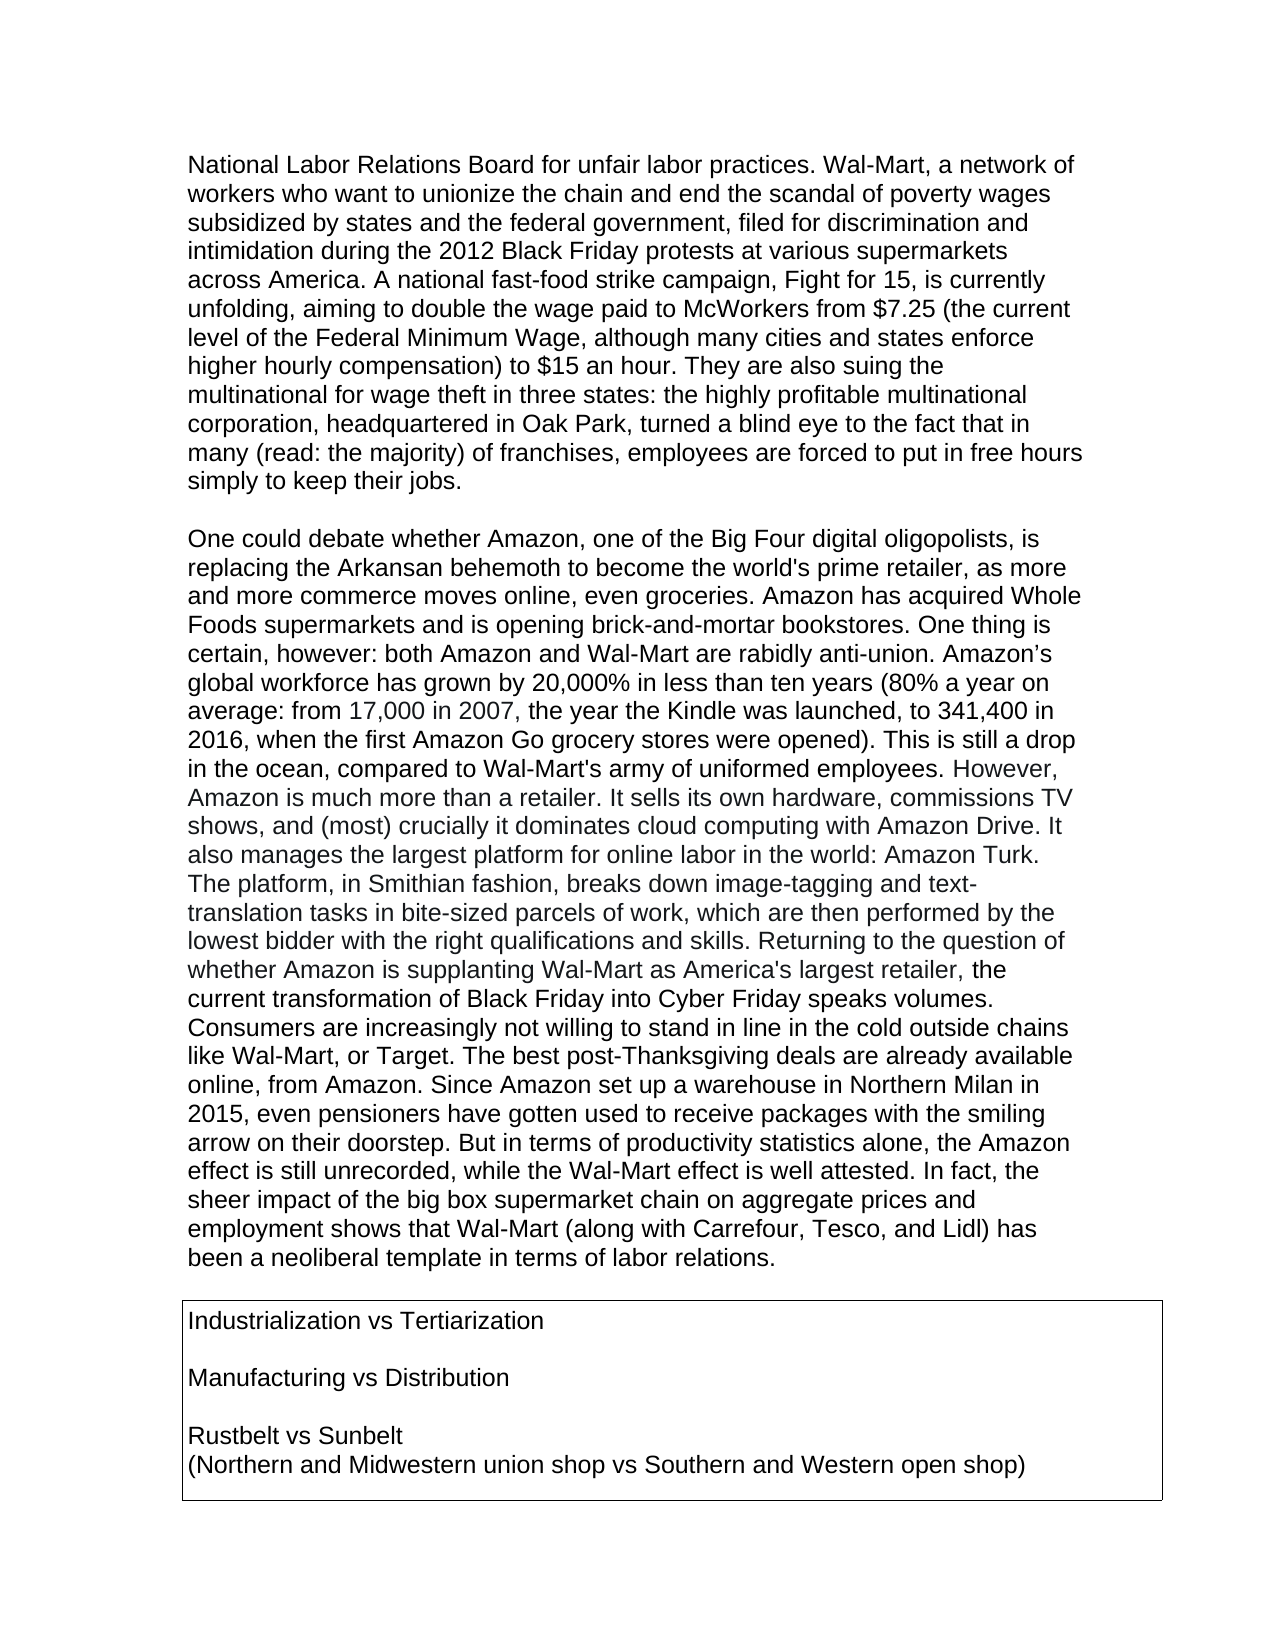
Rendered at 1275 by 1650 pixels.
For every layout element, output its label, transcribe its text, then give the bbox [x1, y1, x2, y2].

text One could debate whether Amazon, one of the Big Four digital oligopolists, is replacing the Arkansan behemoth to become the world's prime retailer, as more and more commerce moves online, even groceries. Amazon has acquired Whole Foods supermarkets and is opening brick-and-mortar bookstores. One thing is certain, however: both Amazon and Wal-Mart are rabidly anti-union. Amazon’s global workforce has grown by 20,000% in less than ten years (80% a year on average: from 17,000 in 2007, the year the Kindle was launched, to 341,400 in 2016, when the first Amazon Go grocery stores were opened). This is still a drop in the ocean, compared to Wal-Mart's army of uniformed employees. However, Amazon is much more than a retailer. It sells its own hardware, commissions TV shows, and (most) crucially it dominates cloud computing with Amazon Drive. It also manages the largest platform for online labor in the world: Amazon Turk. The platform, in Smithian fashion, breaks down image-tagging and text-translation tasks in bite-sized parcels of work, which are then performed by the lowest bidder with the right qualifications and skills. Returning to the question of whether Amazon is supplanting Wal-Mart as America's largest retailer, the current transformation of Black Friday into Cyber Friday speaks volumes. Consumers are increasingly not willing to stand in line in the cold outside chains like Wal-Mart, or Target. The best post-Thanksgiving deals are already available online, from Amazon. Since Amazon set up a warehouse in Northern Milan in 2015, even pensioners have gotten used to receive packages with the smiling arrow on their doorstep. But in terms of productivity statistics alone, the Amazon effect is still unrecorded, while the Wal-Mart effect is well attested. In fact, the sheer impact of the big box supermarket chain on aggregate prices and employment shows that Wal-Mart (along with Carrefour, Tesco, and Lidl) has been a neoliberal template in terms of labor relations. [187, 524, 1087, 1271]
